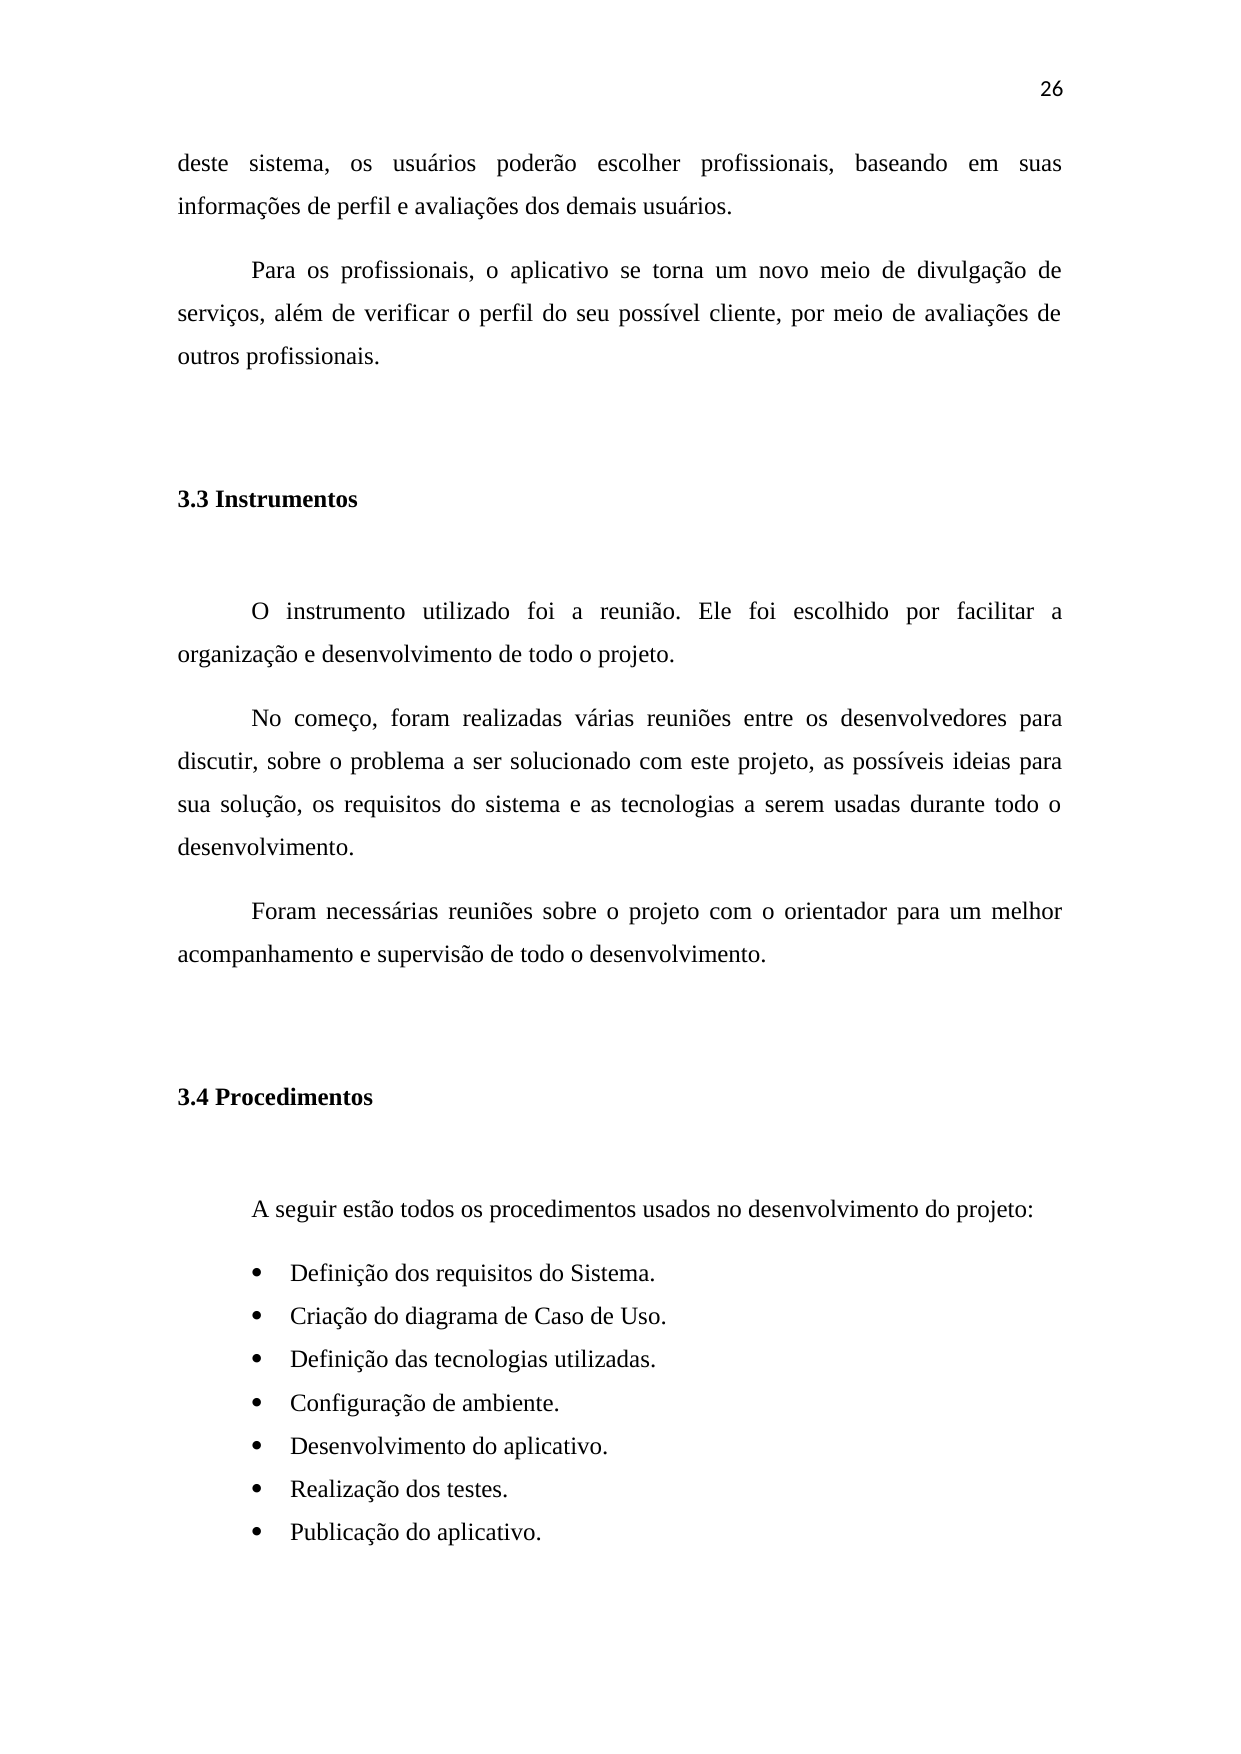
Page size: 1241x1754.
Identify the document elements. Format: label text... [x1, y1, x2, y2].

text Foram necessárias reuniões sobre o projeto com o orientador para um melhor acompanhamento e supervisão de todo o desenvolvimento. [177, 896, 1063, 968]
subtitle 3.4 Procedimentos [177, 1082, 1063, 1111]
list Realização dos testes. [252, 1474, 1063, 1503]
list Definição das tecnologias utilizadas. [252, 1344, 1063, 1373]
text No começo, foram realizadas várias reuniões entre os desenvolvedores para discutir, sobre o problema a ser solucionado com este projeto, as possíveis ideias para sua solução, os requisitos do sistema e as tecnologias a serem usadas durante todo o desenvolvimento. [177, 703, 1063, 861]
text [177, 148, 1063, 219]
list Desenvolvimento do aplicativo. [252, 1431, 1063, 1459]
list Definição dos requisitos do Sistema. [252, 1258, 1063, 1287]
text O instrumento utilizado foi a reunião. Ele foi escolhido por facilitar a organização e desenvolvimento de todo o projeto. [177, 596, 1063, 668]
subtitle 3.3 Instrumentos [177, 484, 1063, 513]
list Publicação do aplicativo. [252, 1517, 1063, 1546]
text Para os profissionais, o aplicativo se torna um novo meio de divulgação de serviços, além de verificar o perfil do seu possível cliente, por meio de avaliações de outros profissionais. [177, 255, 1063, 370]
list Criação do diagrama de Caso de Uso. [252, 1301, 1063, 1330]
text A seguir estão todos os procedimentos usados no desenvolvimento do projeto: [177, 1194, 1063, 1223]
list Configuração de ambiente. [252, 1388, 1063, 1416]
